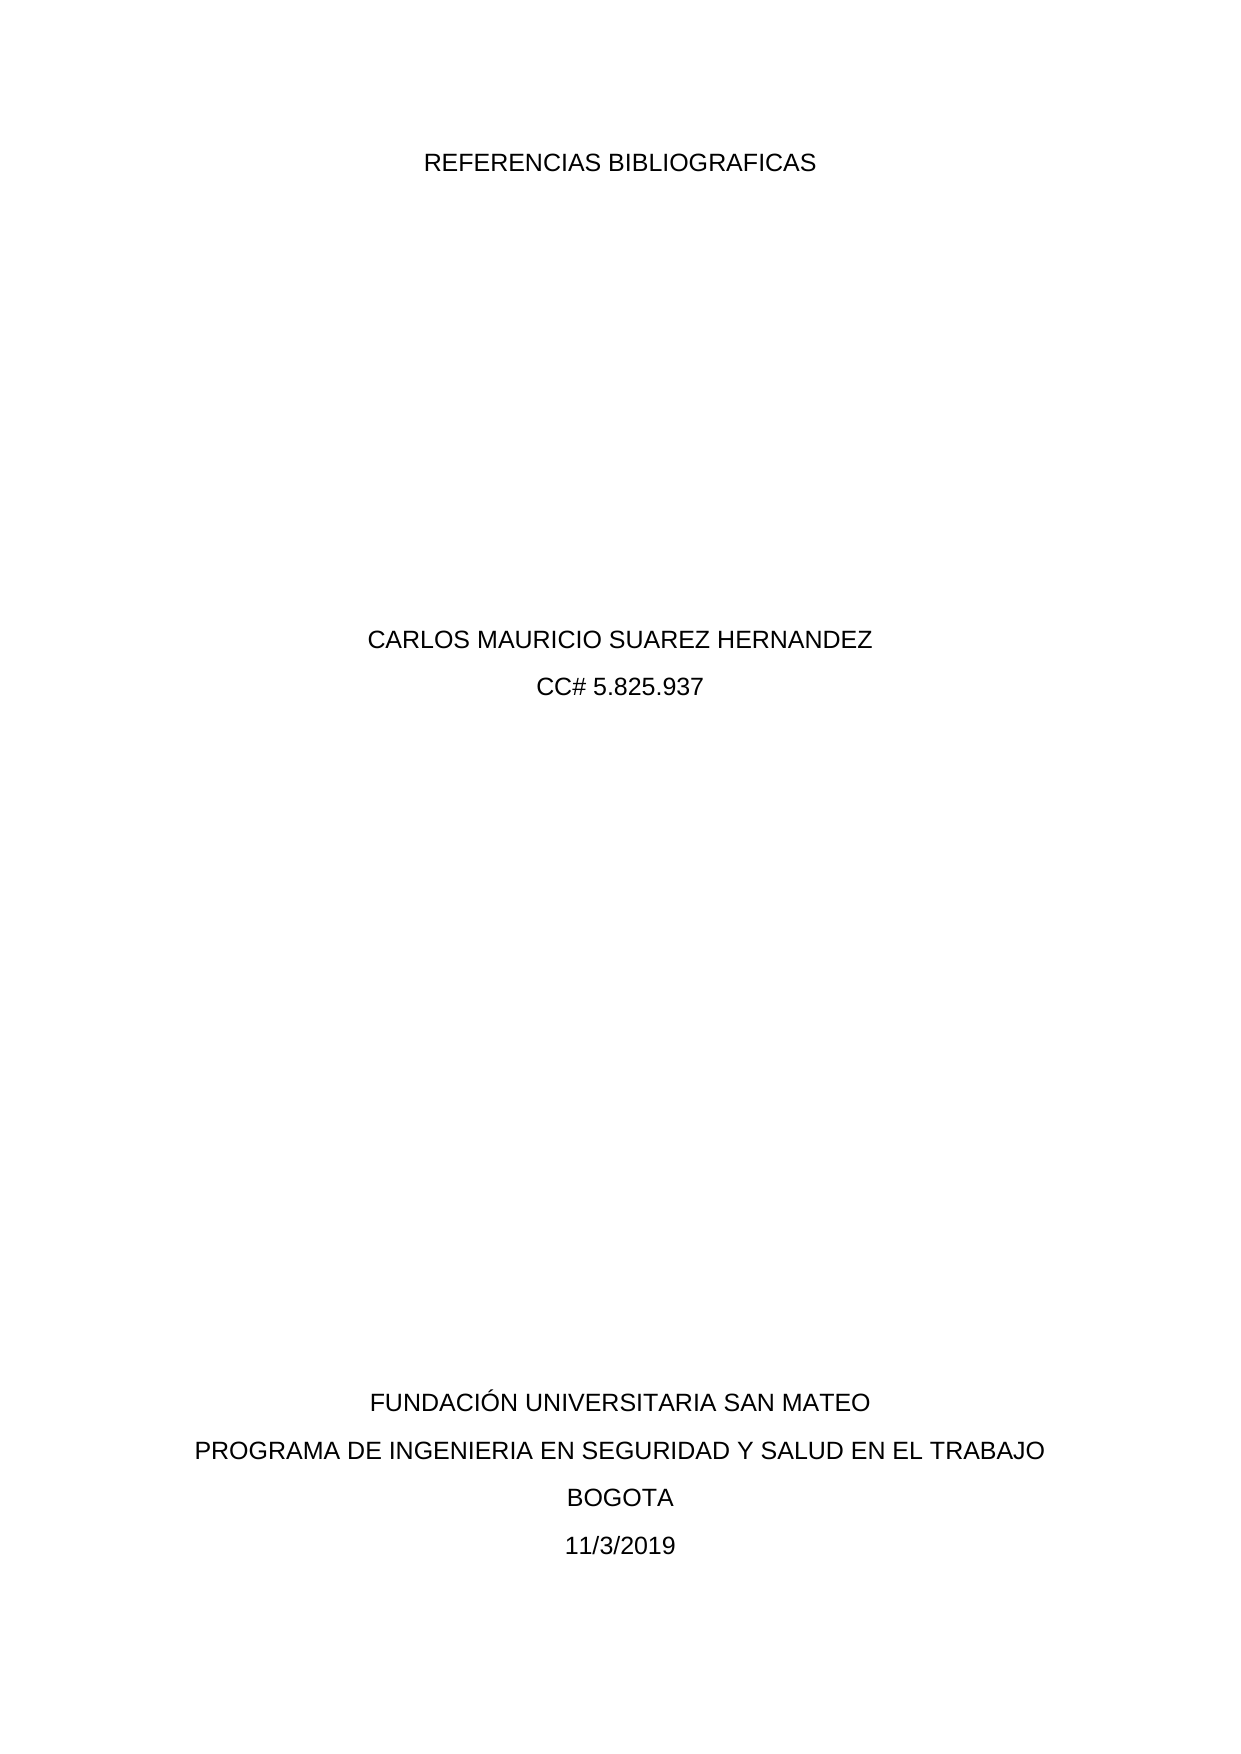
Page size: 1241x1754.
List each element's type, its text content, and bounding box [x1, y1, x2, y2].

text 11/3/2019 [177, 1531, 1063, 1560]
text REFERENCIAS BIBLIOGRAFICAS [177, 148, 1063, 176]
text CC# 5.825.937 [177, 672, 1063, 701]
text BOGOTA [177, 1483, 1063, 1512]
text CARLOS MAURICIO SUAREZ HERNANDEZ [177, 625, 1063, 653]
text PROGRAMA DE INGENIERIA EN SEGURIDAD Y SALUD EN EL TRABAJO [177, 1436, 1063, 1464]
text FUNDACIÓN UNIVERSITARIA SAN MATEO [177, 1388, 1063, 1417]
